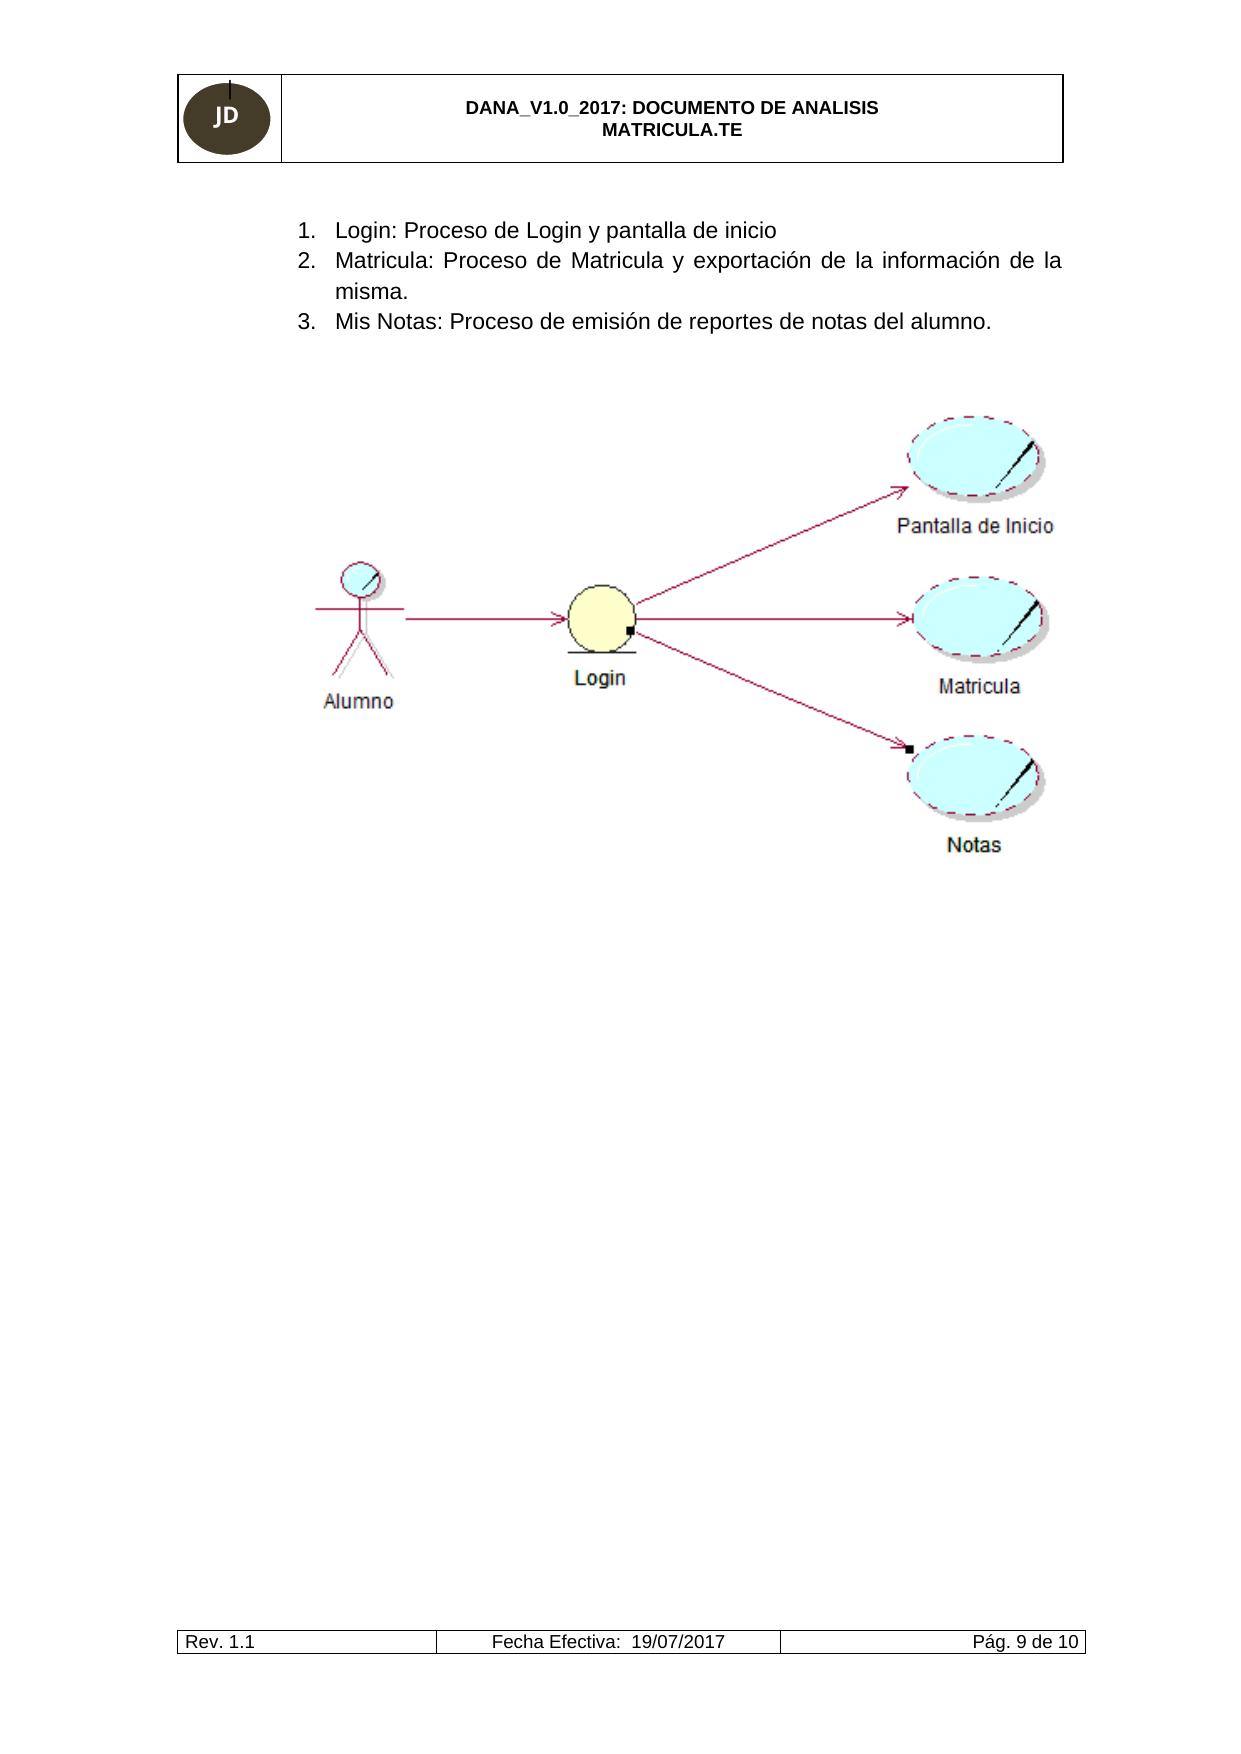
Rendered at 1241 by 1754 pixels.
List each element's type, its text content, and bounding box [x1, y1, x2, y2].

list Matricula: Proceso de Matricula y exportación de la información de la misma. [297, 247, 1063, 304]
list Login: Proceso de Login y pantalla de inicio [297, 217, 1063, 244]
picture [259, 368, 1128, 926]
list Mis Notas: Proceso de emisión de reportes de notas del alumno. [297, 308, 1063, 334]
